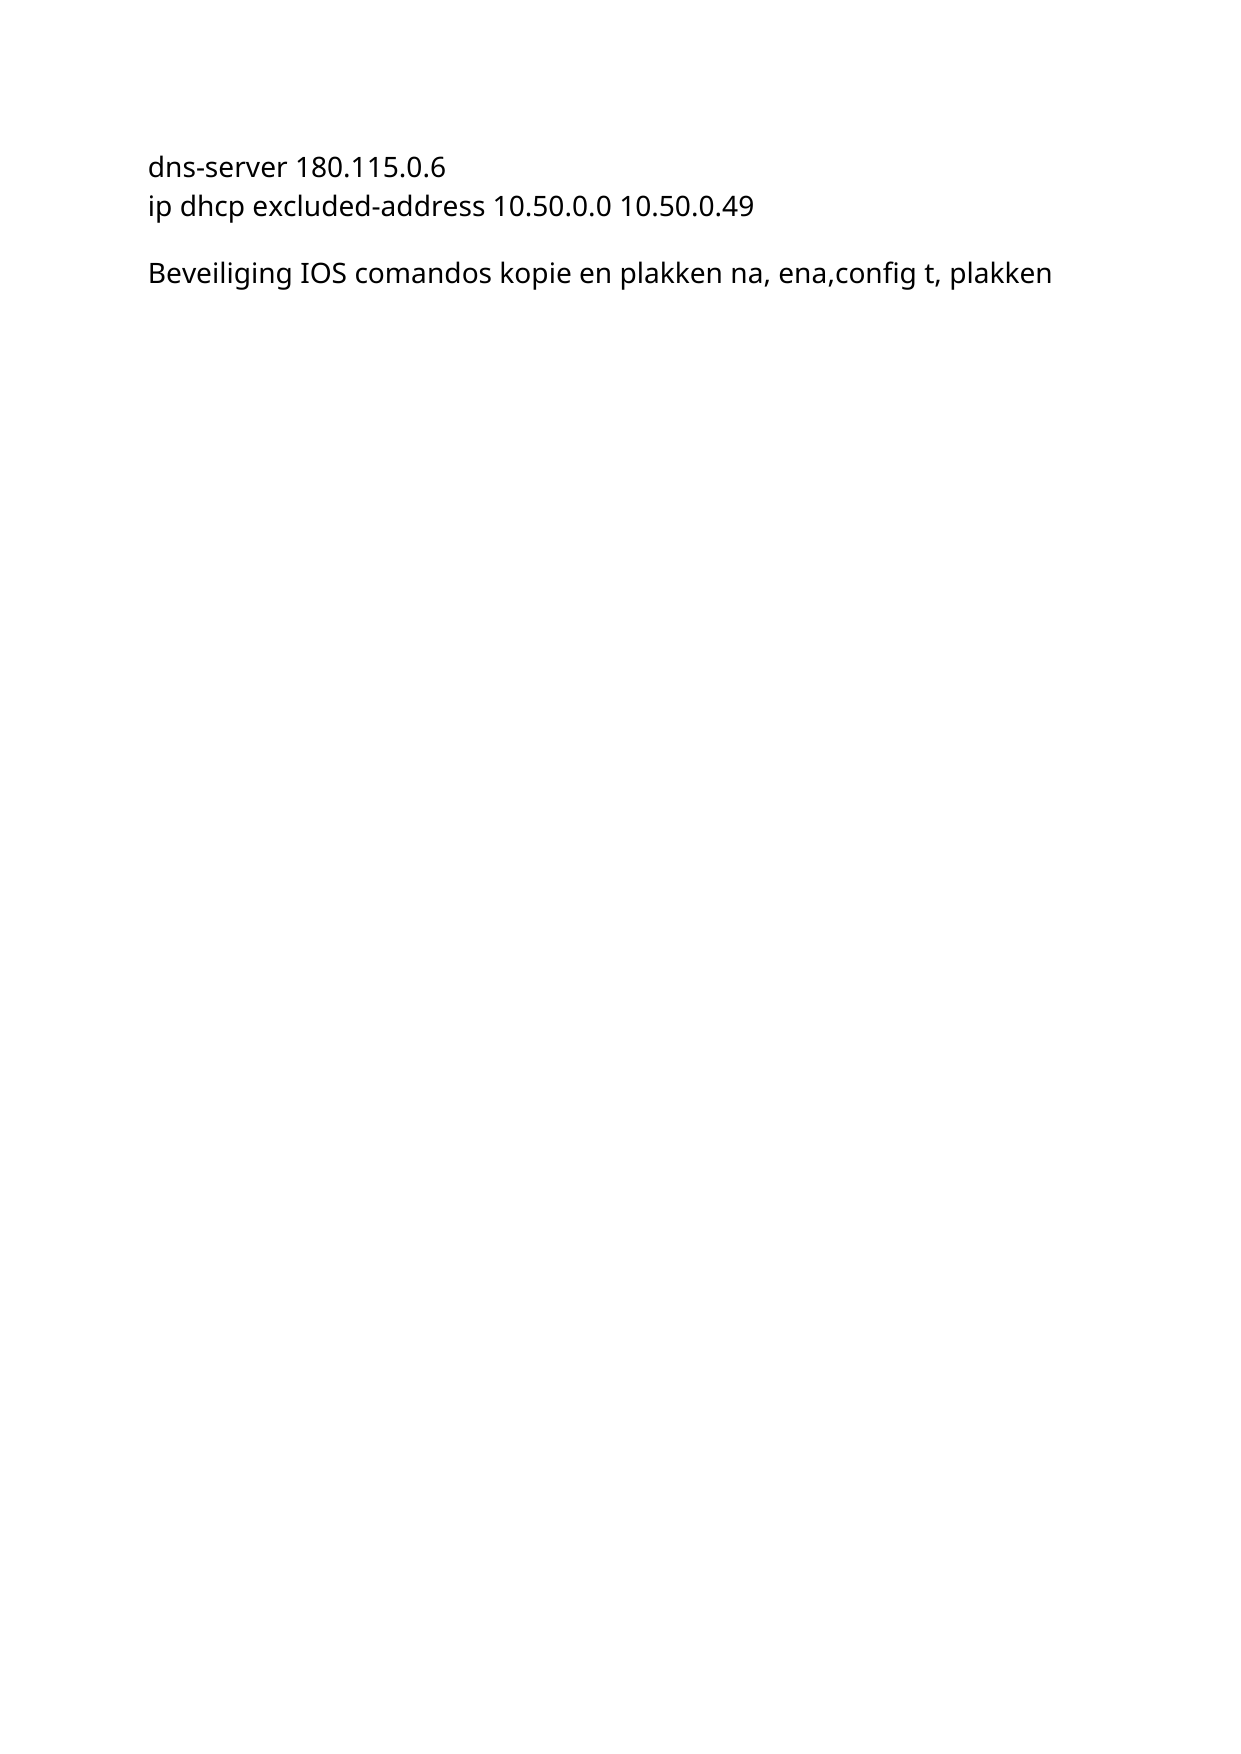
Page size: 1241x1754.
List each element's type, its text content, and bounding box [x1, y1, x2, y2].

text Beveiliging IOS comandos kopie en plakken na, ena,config t, plakken [148, 253, 1093, 292]
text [148, 148, 1093, 224]
